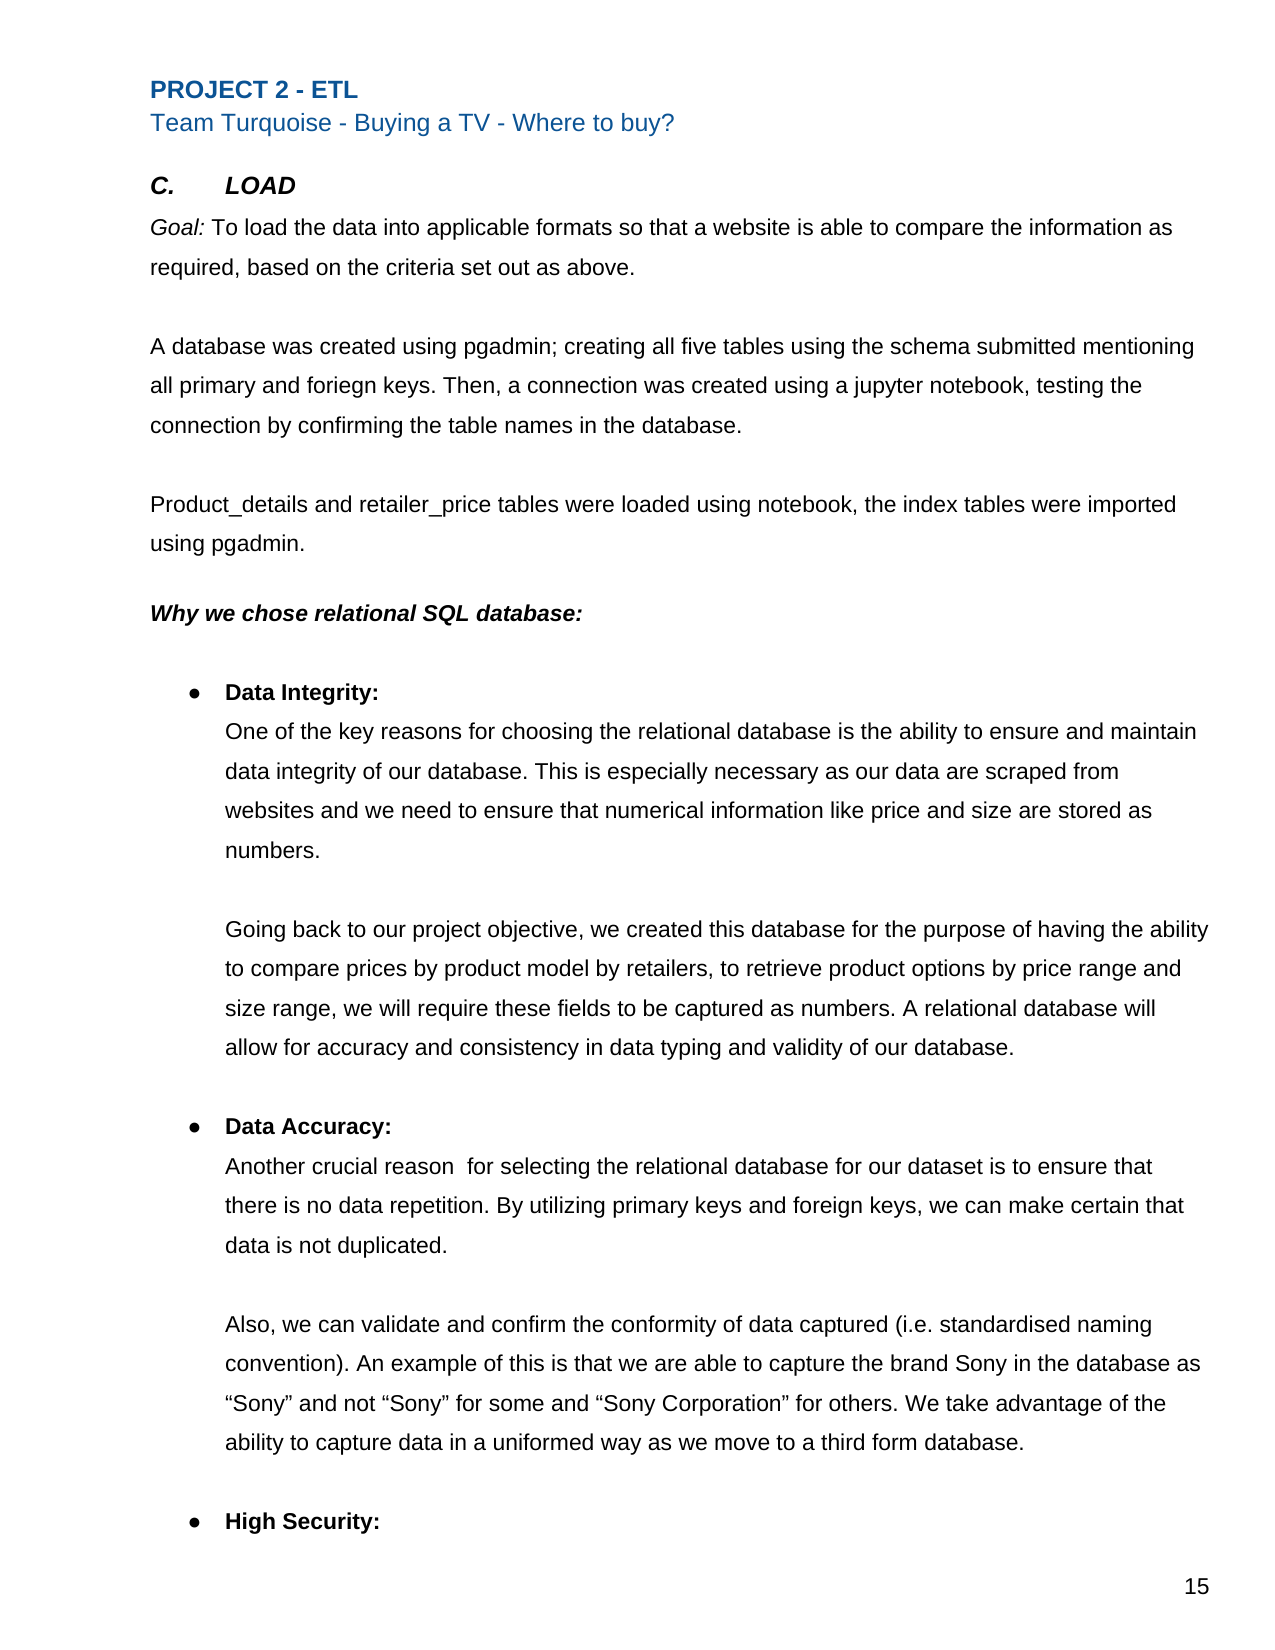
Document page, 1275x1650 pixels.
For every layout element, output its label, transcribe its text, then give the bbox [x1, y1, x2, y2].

list High Security: [187, 1508, 1209, 1534]
text C. LOAD [150, 171, 1209, 200]
text Product_details and retailer_price tables were loaded using notebook, the index tables were imported using pgadmin. [150, 491, 1209, 557]
text Why we chose relational SQL database: [150, 600, 1209, 626]
text One of the key reasons for choosing the relational database is the ability to ensure and maintain data integrity of our database. This is especially necessary as our data are scraped from websites and we need to ensure that numerical information like price and size are stored as numbers. [225, 718, 1209, 863]
text Another crucial reason for selecting the relational database for our dataset is to ensure that there is no data repetition. By utilizing primary keys and foreign keys, we can make certain that data is not duplicated. [225, 1153, 1209, 1258]
list Data Integrity: [187, 679, 1209, 705]
text Going back to our project objective, we created this database for the purpose of having the ability to compare prices by product model by retailers, to retrieve product options by price range and size range, we will require these fields to be captured as numbers. A relational database will allow for accuracy and consistency in data typing and validity of our database. [225, 916, 1209, 1061]
list Data Accuracy: [187, 1113, 1209, 1139]
text Goal: To load the data into applicable formats so that a website is able to compare the information as required, based on the criteria set out as above. [150, 214, 1209, 280]
text A database was created using pgadmin; creating all five tables using the schema submitted mentioning all primary and foriegn keys. Then, a connection was created using a jupyter notebook, testing the connection by confirming the table names in the database. [150, 333, 1209, 438]
text Also, we can validate and confirm the conformity of data captured (i.e. standardised naming convention). An example of this is that we are able to capture the brand Sony in the database as “Sony” and not “Sony” for some and “Sony Corporation” for others. We take advantage of the ability to capture data in a uniformed way as we move to a third form database. [225, 1311, 1209, 1455]
